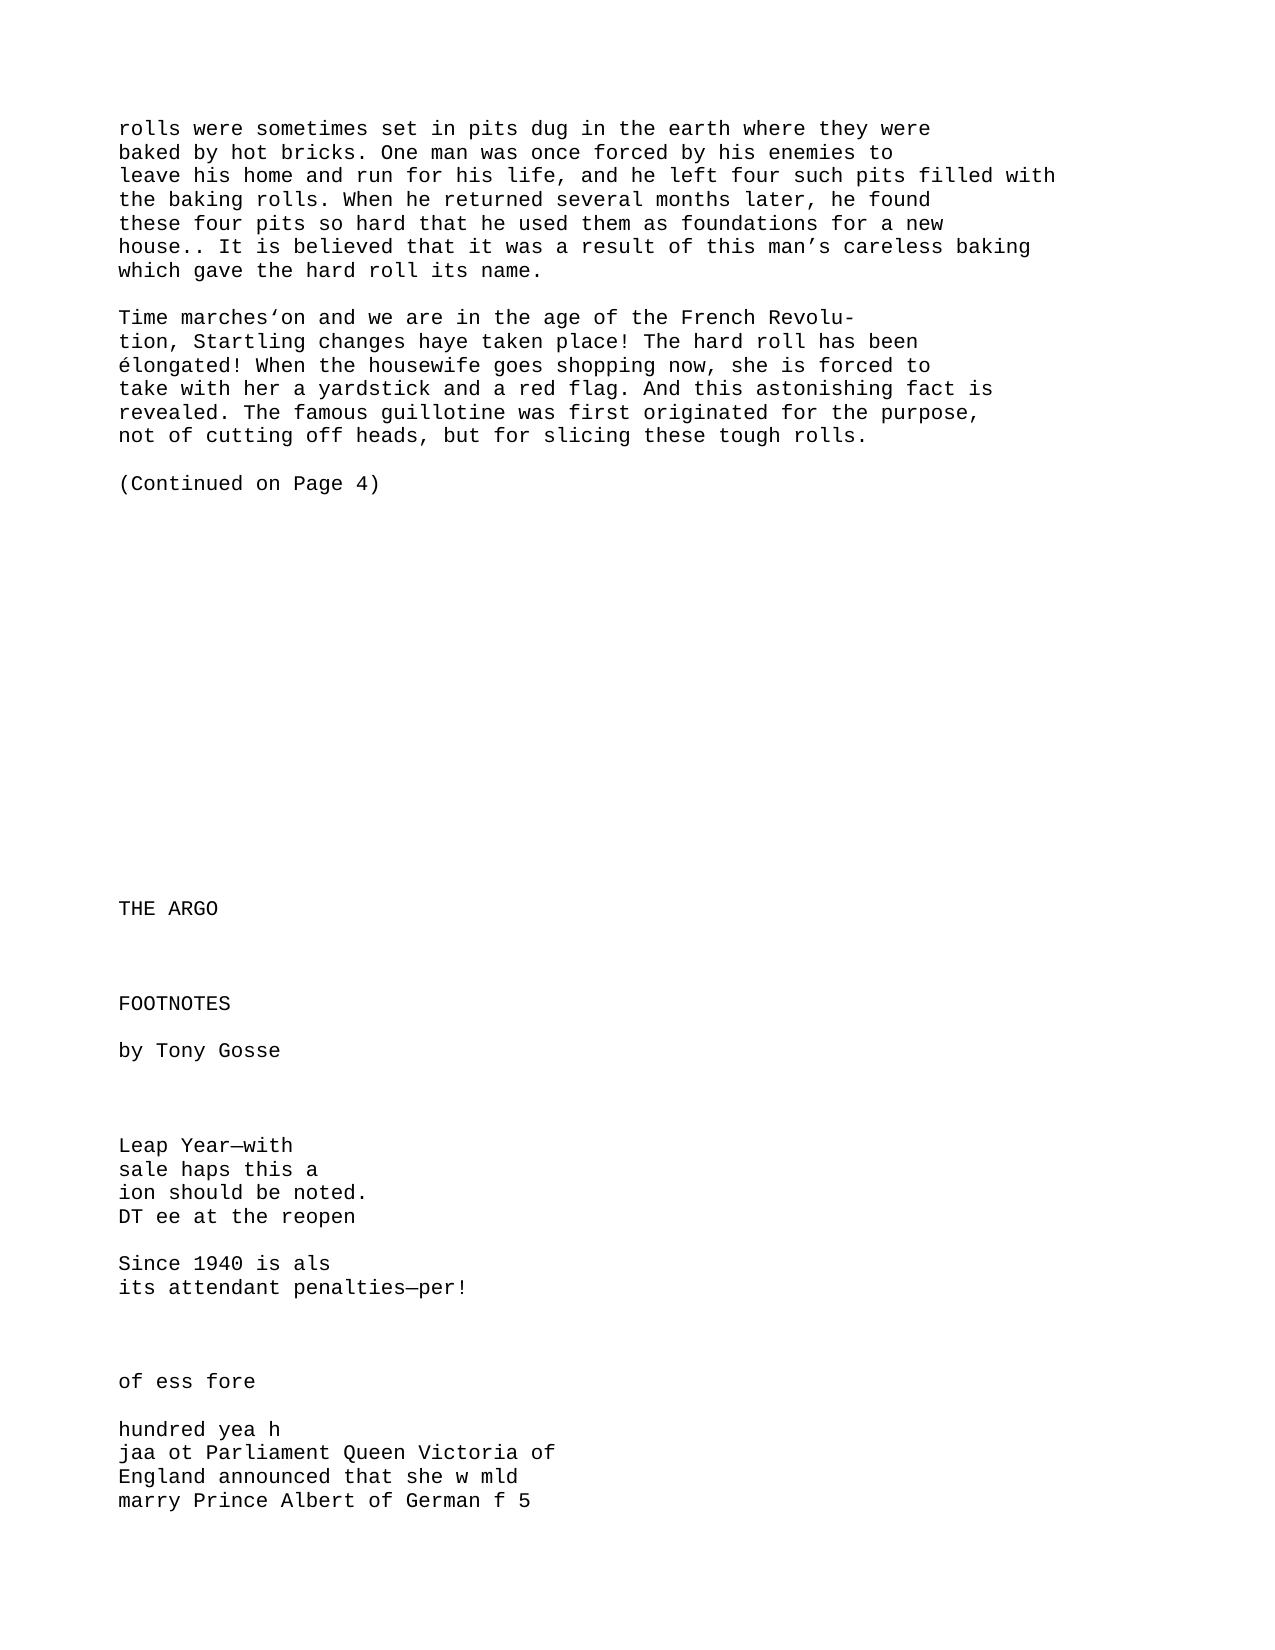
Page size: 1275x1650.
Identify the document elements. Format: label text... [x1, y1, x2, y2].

text not of cutting off heads, but for slicing these tough rolls. [118, 426, 1157, 449]
text sale haps this a [118, 1158, 1157, 1182]
text which gave the hard roll its name. [118, 260, 1157, 284]
text (Continued on Page 4) [118, 473, 1157, 496]
text rolls were sometimes set in pits dug in the earth where they were [118, 118, 1157, 142]
text DT ee at the reopen [118, 1206, 1157, 1229]
text by Tony Gosse [118, 1040, 1157, 1064]
text the baking rolls. When he returned several months later, he found [118, 189, 1157, 213]
text Leap Year—with [118, 1135, 1157, 1158]
text élongated! When the housewife goes shopping now, she is forced to [118, 354, 1157, 378]
text its attendant penalties—per! [118, 1277, 1157, 1300]
text Since 1940 is als [118, 1253, 1157, 1277]
text of ess fore [118, 1371, 1157, 1395]
text marry Prince Albert of German f 5 [118, 1489, 1157, 1513]
text hundred yea h [118, 1419, 1157, 1442]
text leave his home and run for his life, and he left four such pits filled with [118, 165, 1157, 189]
text FOOTNOTES [118, 993, 1157, 1017]
text these four pits so hard that he used them as foundations for a new [118, 213, 1157, 236]
text THE ARGO [118, 898, 1157, 922]
text revealed. The famous guillotine was first originated for the purpose, [118, 402, 1157, 426]
text house.. It is believed that it was a result of this man’s careless baking [118, 236, 1157, 260]
text take with her a yardstick and a red flag. And this astonishing fact is [118, 378, 1157, 402]
text Time marches‘on and we are in the age of the French Revolu- [118, 307, 1157, 331]
text ion should be noted. [118, 1182, 1157, 1206]
text tion, Startling changes haye taken place! The hard roll has been [118, 331, 1157, 354]
text England announced that she w mld [118, 1466, 1157, 1489]
text baked by hot bricks. One man was once forced by his enemies to [118, 142, 1157, 165]
text jaa ot Parliament Queen Victoria of [118, 1442, 1157, 1466]
